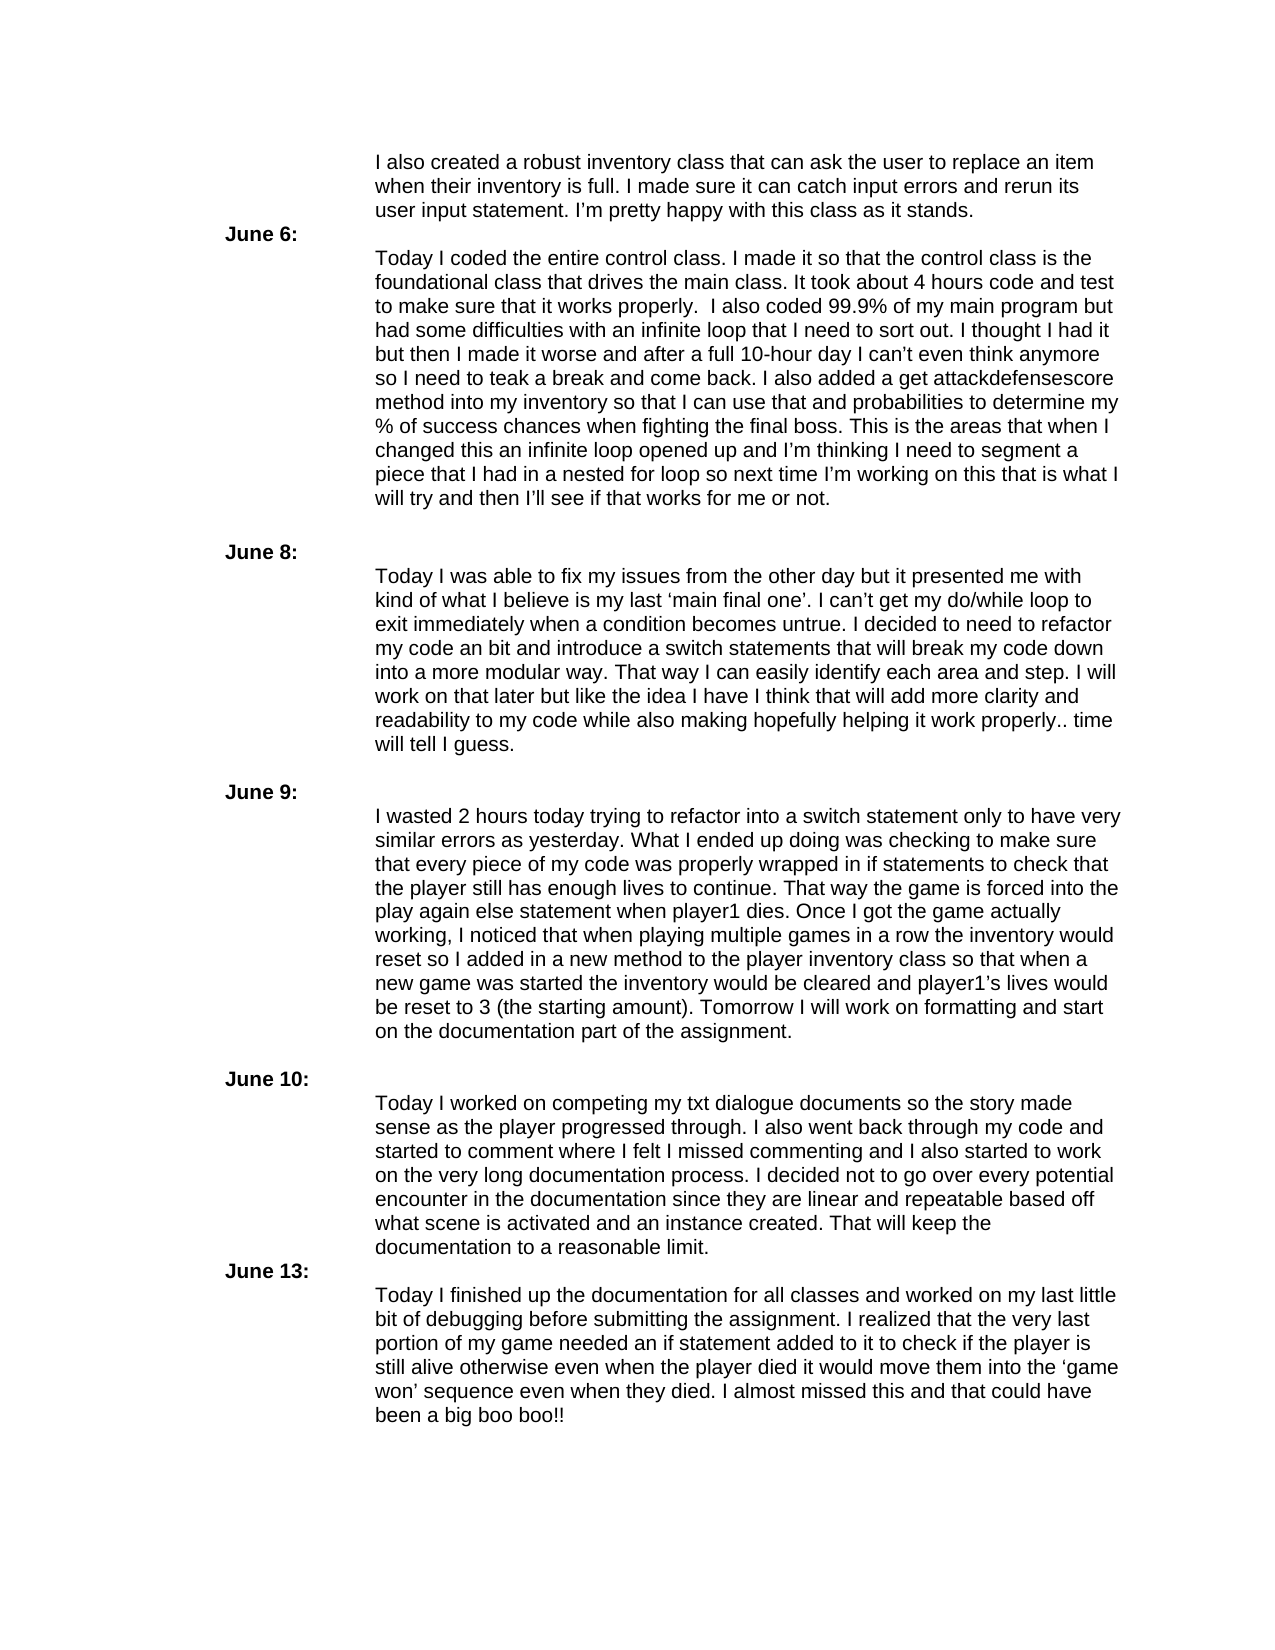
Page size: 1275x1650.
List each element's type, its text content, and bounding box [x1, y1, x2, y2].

text Today I finished up the documentation for all classes and worked on my last little bit of debugging before submitting the assignment. I realized that the very last portion of my game needed an if statement added to it to check if the player is still alive otherwise even when the player died it would move them into the ‘game won’ sequence even when they died. I almost missed this and that could have been a big boo boo!! [375, 1283, 1125, 1426]
text June 13: [150, 1259, 1125, 1283]
text Today I worked on competing my txt dialogue documents so the story made sense as the player progressed through. I also went back through my code and started to comment where I felt I missed commenting and I also started to work on the very long documentation process. I decided not to go over every potential encounter in the documentation since they are linear and repeatable based off what scene is activated and an instance created. That will keep the documentation to a reasonable limit. [375, 1091, 1125, 1259]
text June 6: [150, 222, 1125, 246]
text June 8: [150, 540, 1125, 564]
text Today I was able to fix my issues from the other day but it presented me with kind of what I believe is my last ‘main final one’. I can’t get my do/while loop to exit immediately when a condition becomes untrue. I decided to need to refactor my code an bit and introduce a switch statements that will break my code down into a more modular way. That way I can easily identify each area and step. I will work on that later but like the idea I have I think that will add more clarity and readability to my code while also making hopefully helping it work properly.. time will tell I guess. [375, 564, 1125, 756]
text I wasted 2 hours today trying to refactor into a switch statement only to have very similar errors as yesterday. What I ended up doing was checking to make sure that every piece of my code was properly wrapped in if statements to check that the player still has enough lives to continue. That way the game is forced into the play again else statement when player1 dies. Once I got the game actually working, I noticed that when playing multiple games in a row the inventory would reset so I added in a new method to the player inventory class so that when a new game was started the inventory would be cleared and player1’s lives would be reset to 3 (the starting amount). Tomorrow I will work on formatting and start on the documentation part of the assignment. [375, 803, 1125, 1043]
text June 9: [150, 779, 1125, 803]
text I also created a robust inventory class that can ask the user to replace an item when their inventory is full. I made sure it can catch input errors and rerun its user input statement. I’m pretty happy with this class as it stands. [375, 150, 1125, 222]
text Today I coded the entire control class. I made it so that the control class is the foundational class that drives the main class. It took about 4 hours code and test to make sure that it works properly. I also coded 99.9% of my main program but had some difficulties with an infinite loop that I need to sort out. I thought I had it but then I made it worse and after a full 10-hour day I can’t even think anymore so I need to teak a break and come back. I also added a get attackdefensescore method into my inventory so that I can use that and probabilities to determine my % of success chances when fighting the final boss. This is the areas that when I changed this an infinite loop opened up and I’m thinking I need to segment a piece that I had in a nested for loop so next time I’m working on this that is what I will try and then I’ll see if that works for me or not. [375, 246, 1125, 509]
text June 10: [150, 1067, 1125, 1091]
